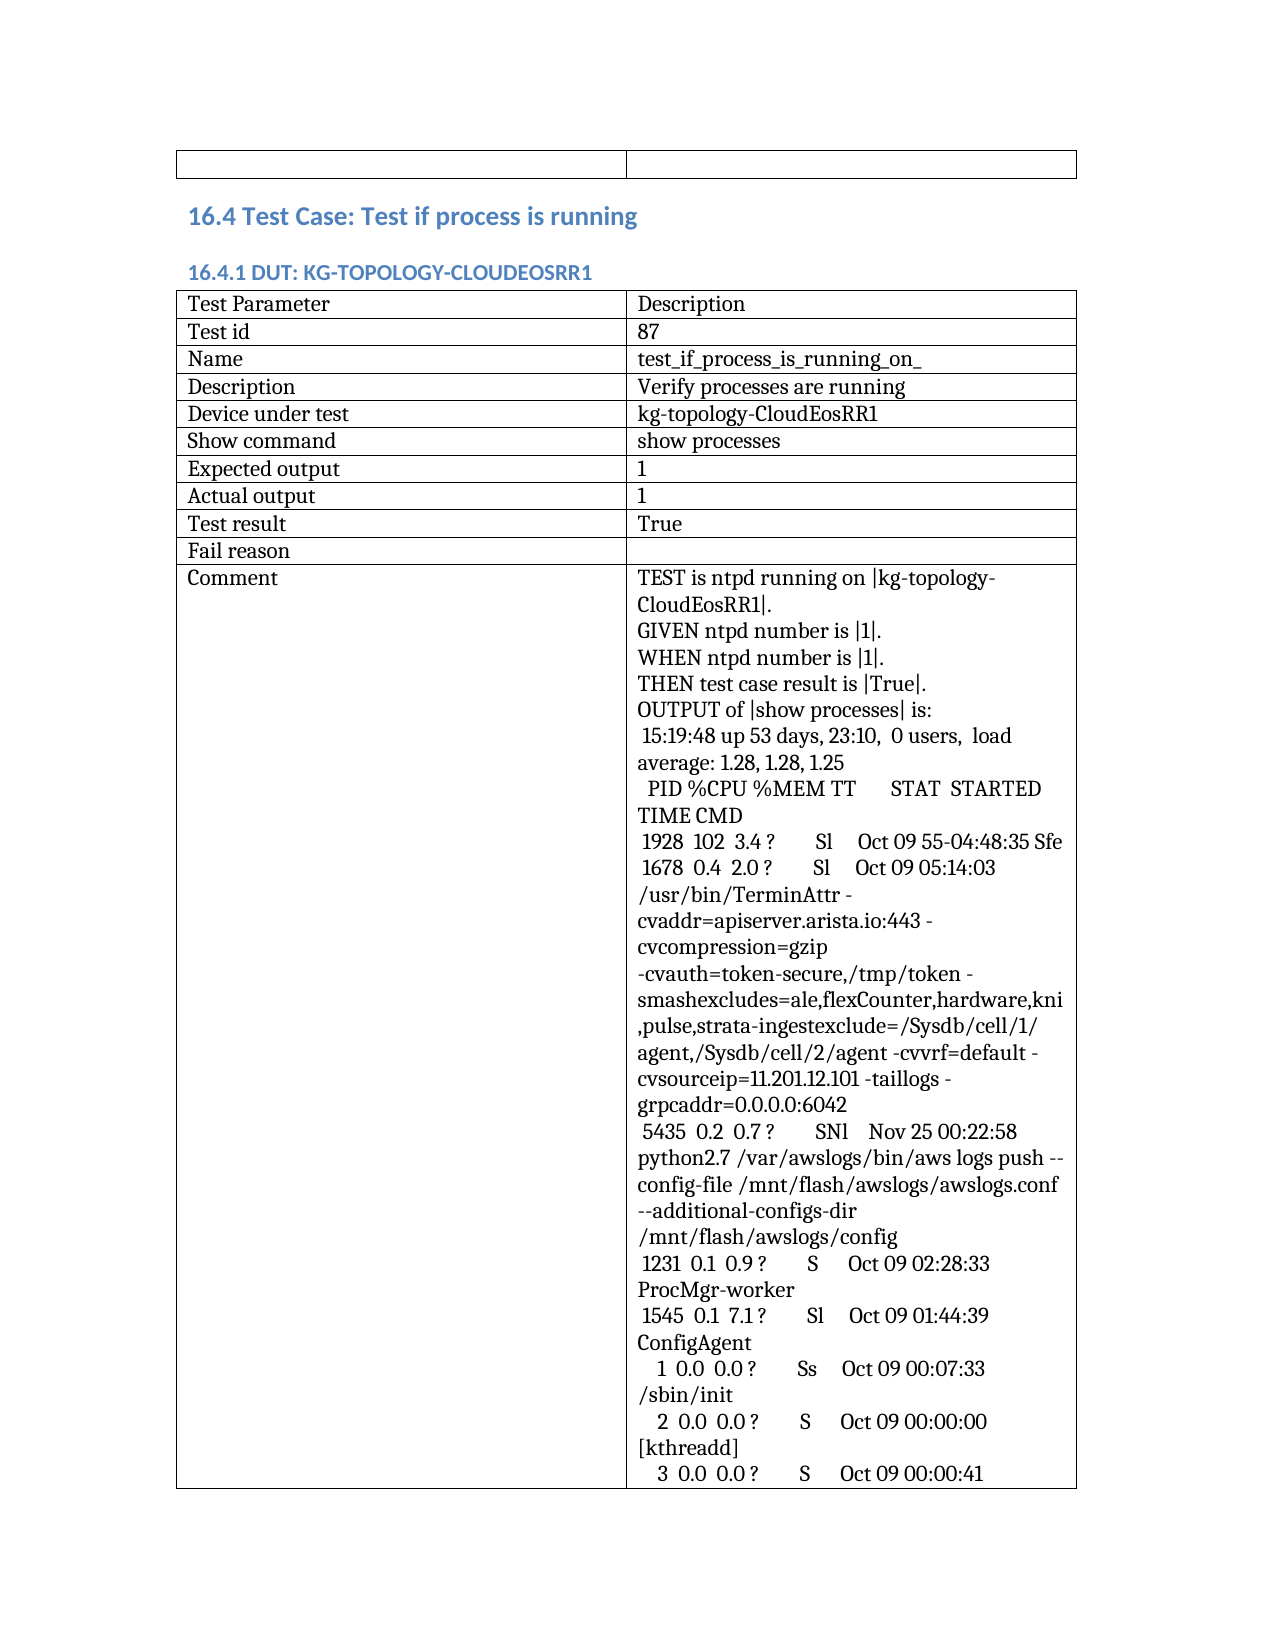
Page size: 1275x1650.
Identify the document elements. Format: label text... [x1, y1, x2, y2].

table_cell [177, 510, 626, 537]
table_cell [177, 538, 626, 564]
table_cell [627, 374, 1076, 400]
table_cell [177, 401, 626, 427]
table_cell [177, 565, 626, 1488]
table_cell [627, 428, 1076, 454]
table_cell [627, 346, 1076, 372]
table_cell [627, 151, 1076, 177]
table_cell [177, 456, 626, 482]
subtitle 16.4 Test Case: Test if process is running [187, 199, 1087, 232]
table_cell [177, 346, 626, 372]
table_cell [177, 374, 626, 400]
subtitle 16.4.1 DUT: KG-TOPOLOGY-CLOUDEOSRR1 [187, 258, 1087, 286]
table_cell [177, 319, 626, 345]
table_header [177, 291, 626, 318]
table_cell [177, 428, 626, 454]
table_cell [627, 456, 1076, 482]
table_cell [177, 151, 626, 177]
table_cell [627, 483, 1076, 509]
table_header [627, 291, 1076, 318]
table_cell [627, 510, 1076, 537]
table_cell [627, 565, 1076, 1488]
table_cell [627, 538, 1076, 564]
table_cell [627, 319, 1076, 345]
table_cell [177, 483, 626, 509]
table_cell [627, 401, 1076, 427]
